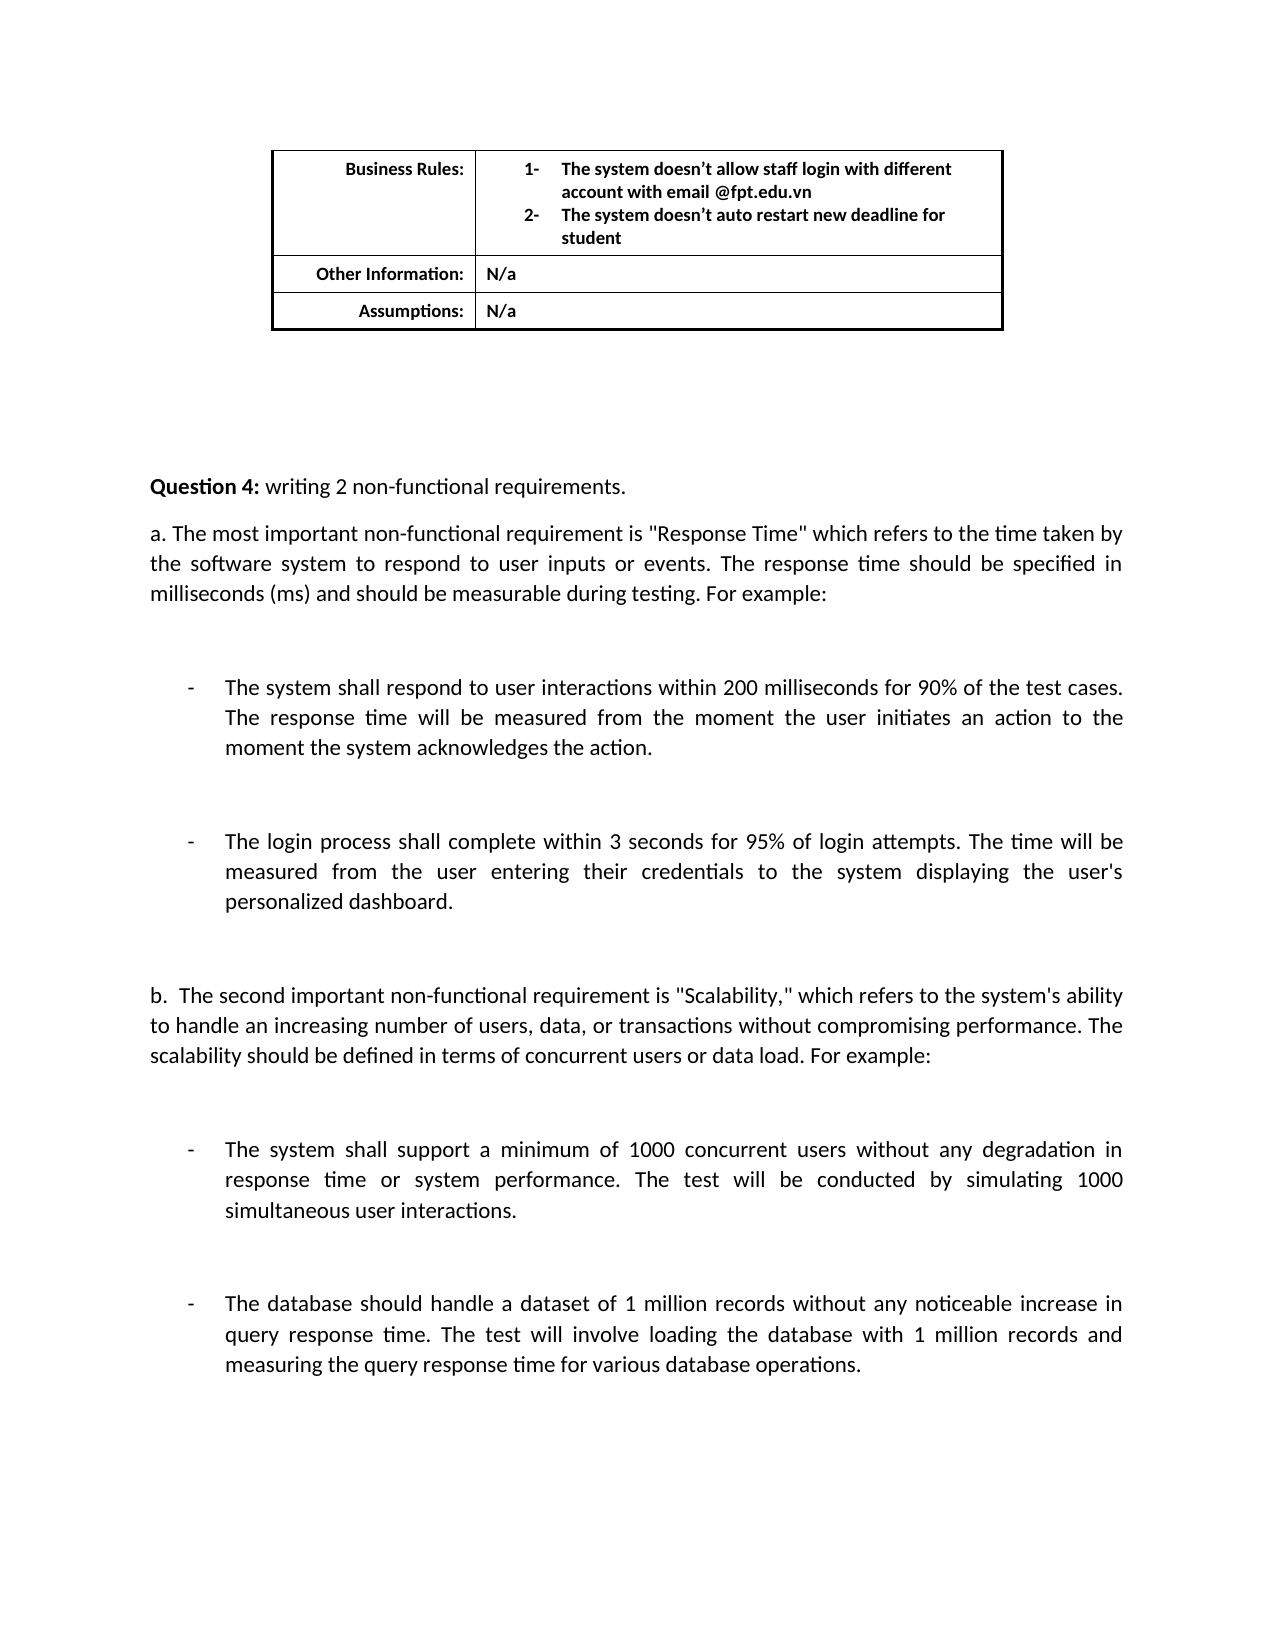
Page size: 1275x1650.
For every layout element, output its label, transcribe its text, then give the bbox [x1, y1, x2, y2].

table_cell The system doesn’t allow staff login with different account with email @fpt.edu.vn The system doesn’t auto restart new deadline for student [476, 151, 1001, 255]
table_cell Business Rules: [274, 151, 475, 255]
text b. The second important non-functional requirement is "Scalability," which refers to the system's ability to handle an increasing number of users, data, or transactions without compromising performance. The scalability should be defined in terms of concurrent users or data load. For example: [150, 981, 1125, 1070]
list The system shall support a minimum of 1000 concurrent users without any degradation in response time or system performance. The test will be conducted by simulating 1000 simultaneous user interactions. [187, 1135, 1125, 1224]
table_cell N/a [476, 256, 1001, 292]
text a. The most important non-functional requirement is "Response Time" which refers to the time taken by the software system to respond to user inputs or events. The response time should be specified in milliseconds (ms) and should be measurable during testing. For example: [150, 519, 1125, 607]
table_cell Other Information: [274, 256, 475, 292]
list The login process shall complete within 3 seconds for 95% of login attempts. The time will be measured from the user entering their credentials to the system displaying the user's personalized dashboard. [187, 827, 1125, 916]
table_cell Assumptions: [274, 293, 475, 328]
list The system shall respond to user interactions within 200 milliseconds for 90% of the test cases. The response time will be measured from the moment the user initiates an action to the moment the system acknowledges the action. [187, 673, 1125, 761]
list The database should handle a dataset of 1 million records without any noticeable increase in query response time. The test will involve loading the database with 1 million records and measuring the query response time for various database operations. [187, 1289, 1125, 1378]
table_cell N/a [476, 293, 1001, 328]
text Question 4: writing 2 non-functional requirements. [150, 472, 1125, 500]
